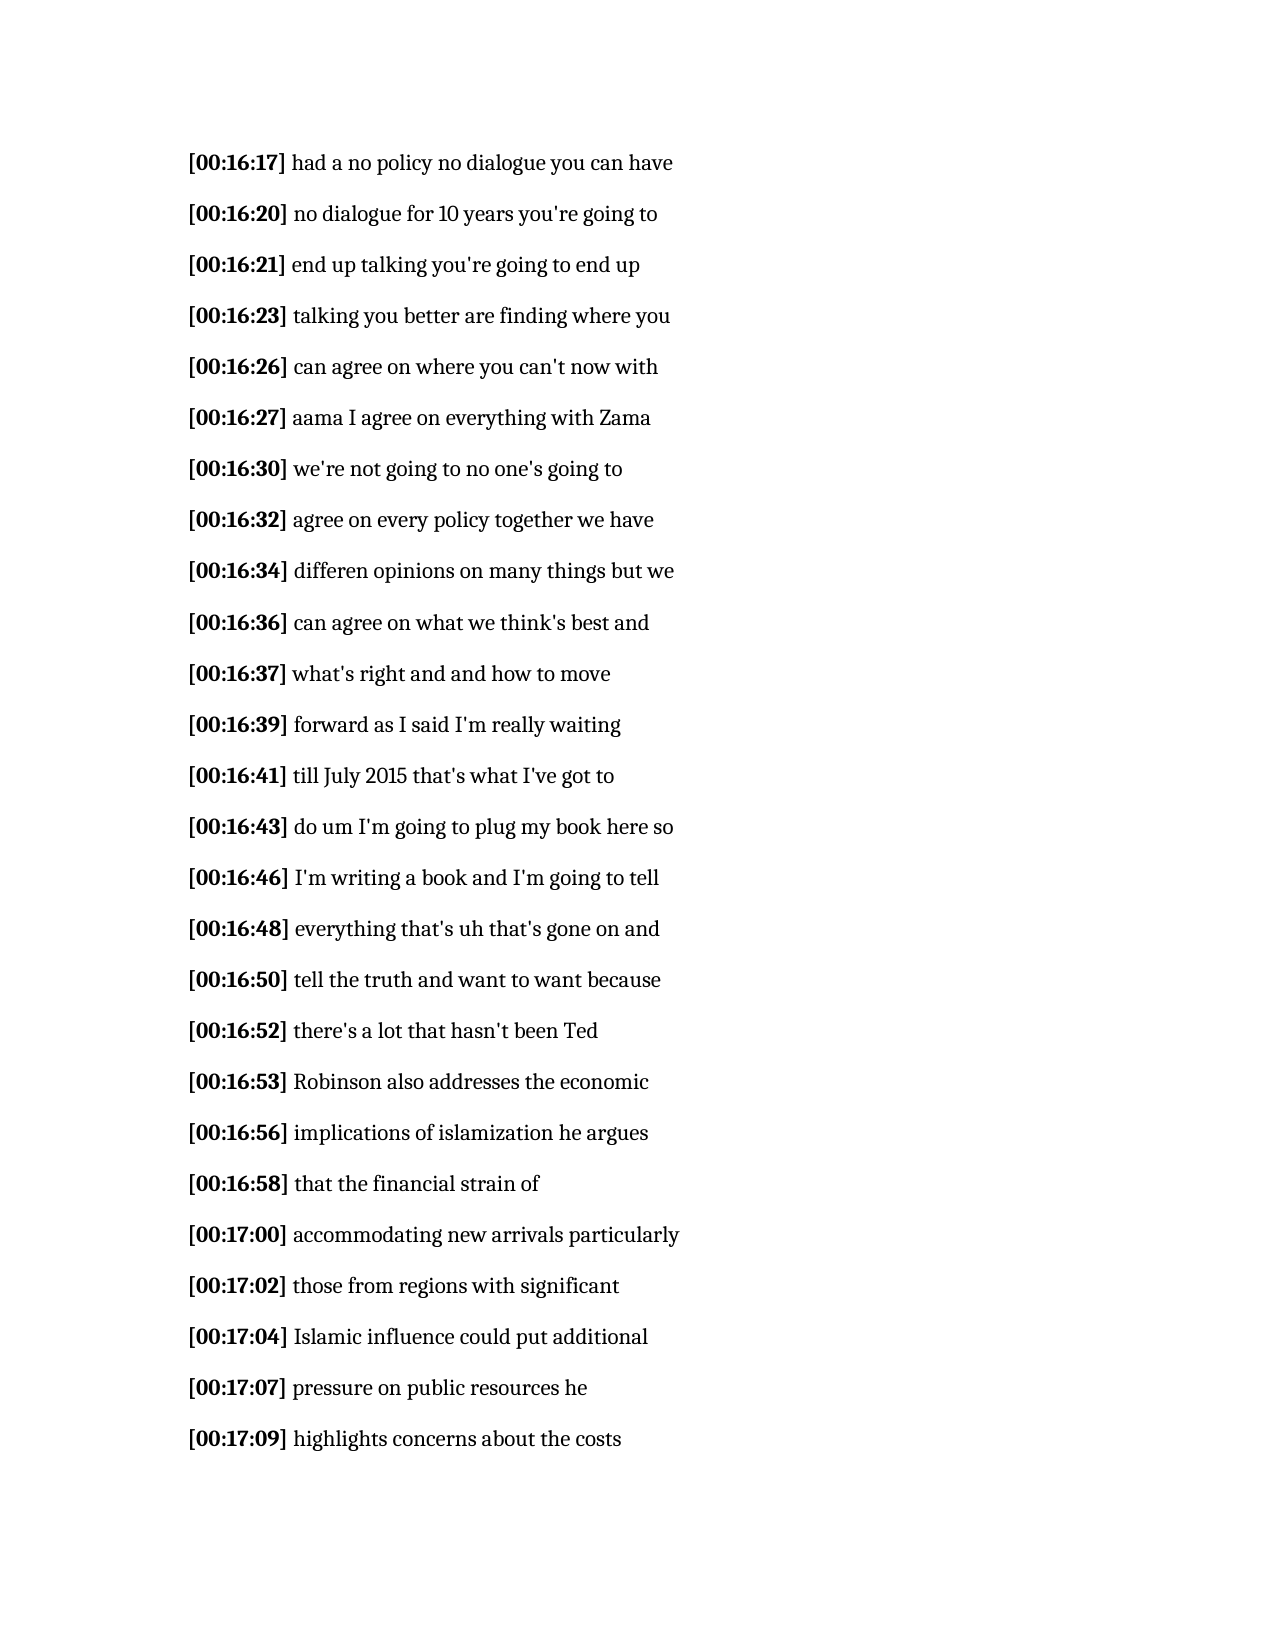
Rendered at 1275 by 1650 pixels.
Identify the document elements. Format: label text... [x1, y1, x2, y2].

text [00:16:46] I'm writing a book and I'm going to tell [187, 864, 1087, 891]
text [00:16:52] there's a lot that hasn't been Ted [187, 1018, 1087, 1044]
text [00:16:26] can agree on where you can't now with [187, 354, 1087, 381]
text [00:16:56] implications of islamization he argues [187, 1120, 1087, 1146]
text [00:16:23] talking you better are finding where you [187, 303, 1087, 329]
text [00:17:04] Islamic influence could put additional [187, 1324, 1087, 1350]
text [00:16:20] no dialogue for 10 years you're going to [187, 201, 1087, 227]
text [00:16:58] that the financial strain of [187, 1171, 1087, 1197]
text [00:16:37] what's right and and how to move [187, 660, 1087, 687]
text [00:16:53] Robinson also addresses the economic [187, 1069, 1087, 1095]
text [00:17:09] highlights concerns about the costs [187, 1426, 1087, 1452]
text [00:16:43] do um I'm going to plug my book here so [187, 813, 1087, 840]
text [00:16:21] end up talking you're going to end up [187, 252, 1087, 278]
text [00:16:48] everything that's uh that's gone on and [187, 916, 1087, 942]
text [00:16:36] can agree on what we think's best and [187, 609, 1087, 636]
text [00:17:02] those from regions with significant [187, 1273, 1087, 1299]
text [00:16:32] agree on every policy together we have [187, 507, 1087, 534]
text [00:16:50] tell the truth and want to want because [187, 967, 1087, 993]
text [00:16:17] had a no policy no dialogue you can have [187, 150, 1087, 176]
text [00:17:00] accommodating new arrivals particularly [187, 1222, 1087, 1248]
text [00:16:39] forward as I said I'm really waiting [187, 711, 1087, 738]
text [00:17:07] pressure on public resources he [187, 1375, 1087, 1401]
text [00:16:41] till July 2015 that's what I've got to [187, 762, 1087, 789]
text [00:16:34] differen opinions on many things but we [187, 558, 1087, 585]
text [00:16:27] aama I agree on everything with Zama [187, 405, 1087, 432]
text [00:16:30] we're not going to no one's going to [187, 456, 1087, 483]
